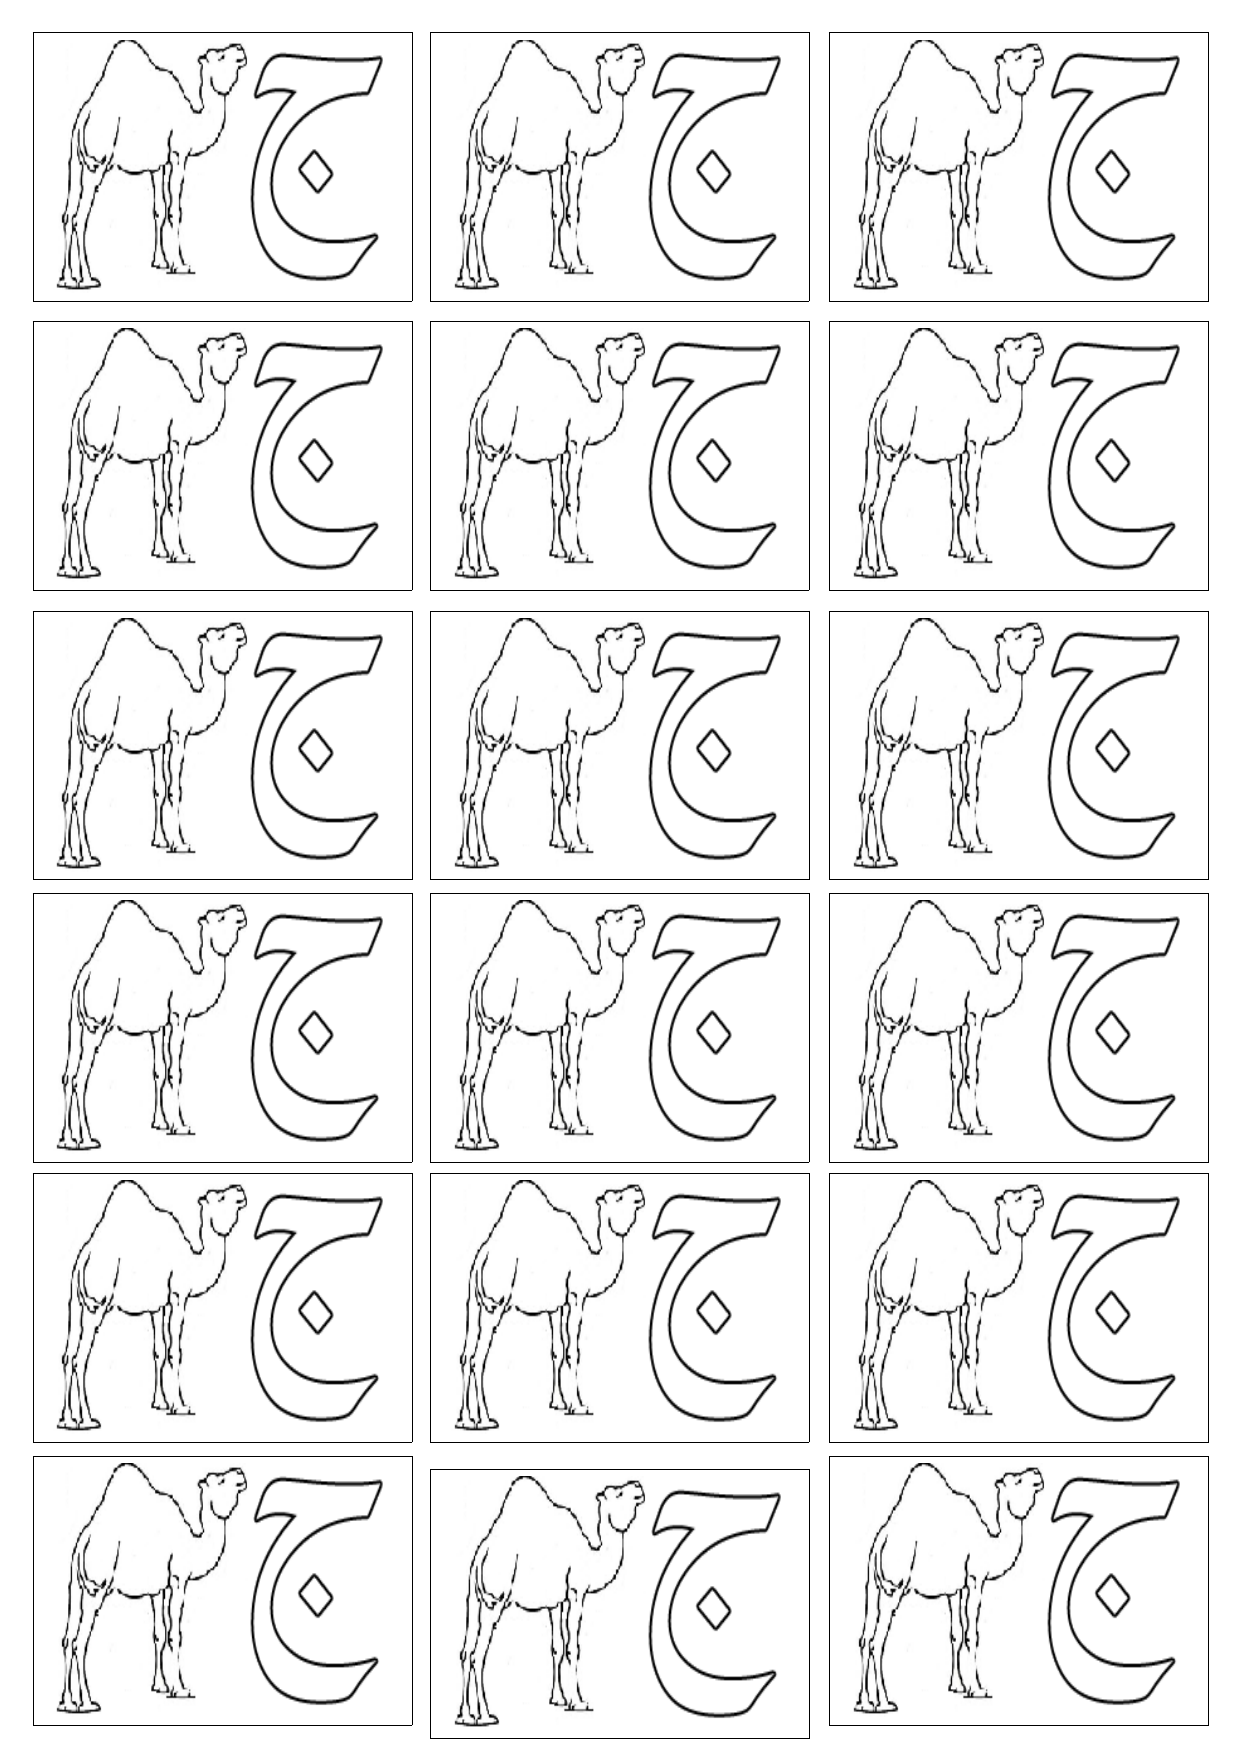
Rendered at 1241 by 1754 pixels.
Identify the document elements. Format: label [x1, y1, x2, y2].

picture [844, 1180, 1194, 1434]
picture [47, 328, 398, 582]
picture [445, 40, 795, 293]
picture [445, 1180, 795, 1434]
picture [47, 1463, 398, 1717]
picture [844, 900, 1194, 1154]
picture [47, 1180, 398, 1434]
picture [844, 618, 1194, 872]
picture [445, 328, 795, 582]
picture [47, 40, 398, 293]
picture [844, 1463, 1195, 1717]
picture [445, 618, 795, 872]
picture [47, 618, 398, 872]
picture [47, 900, 398, 1154]
picture [844, 40, 1194, 293]
picture [445, 900, 795, 1154]
picture [844, 328, 1194, 582]
picture [445, 1476, 795, 1730]
